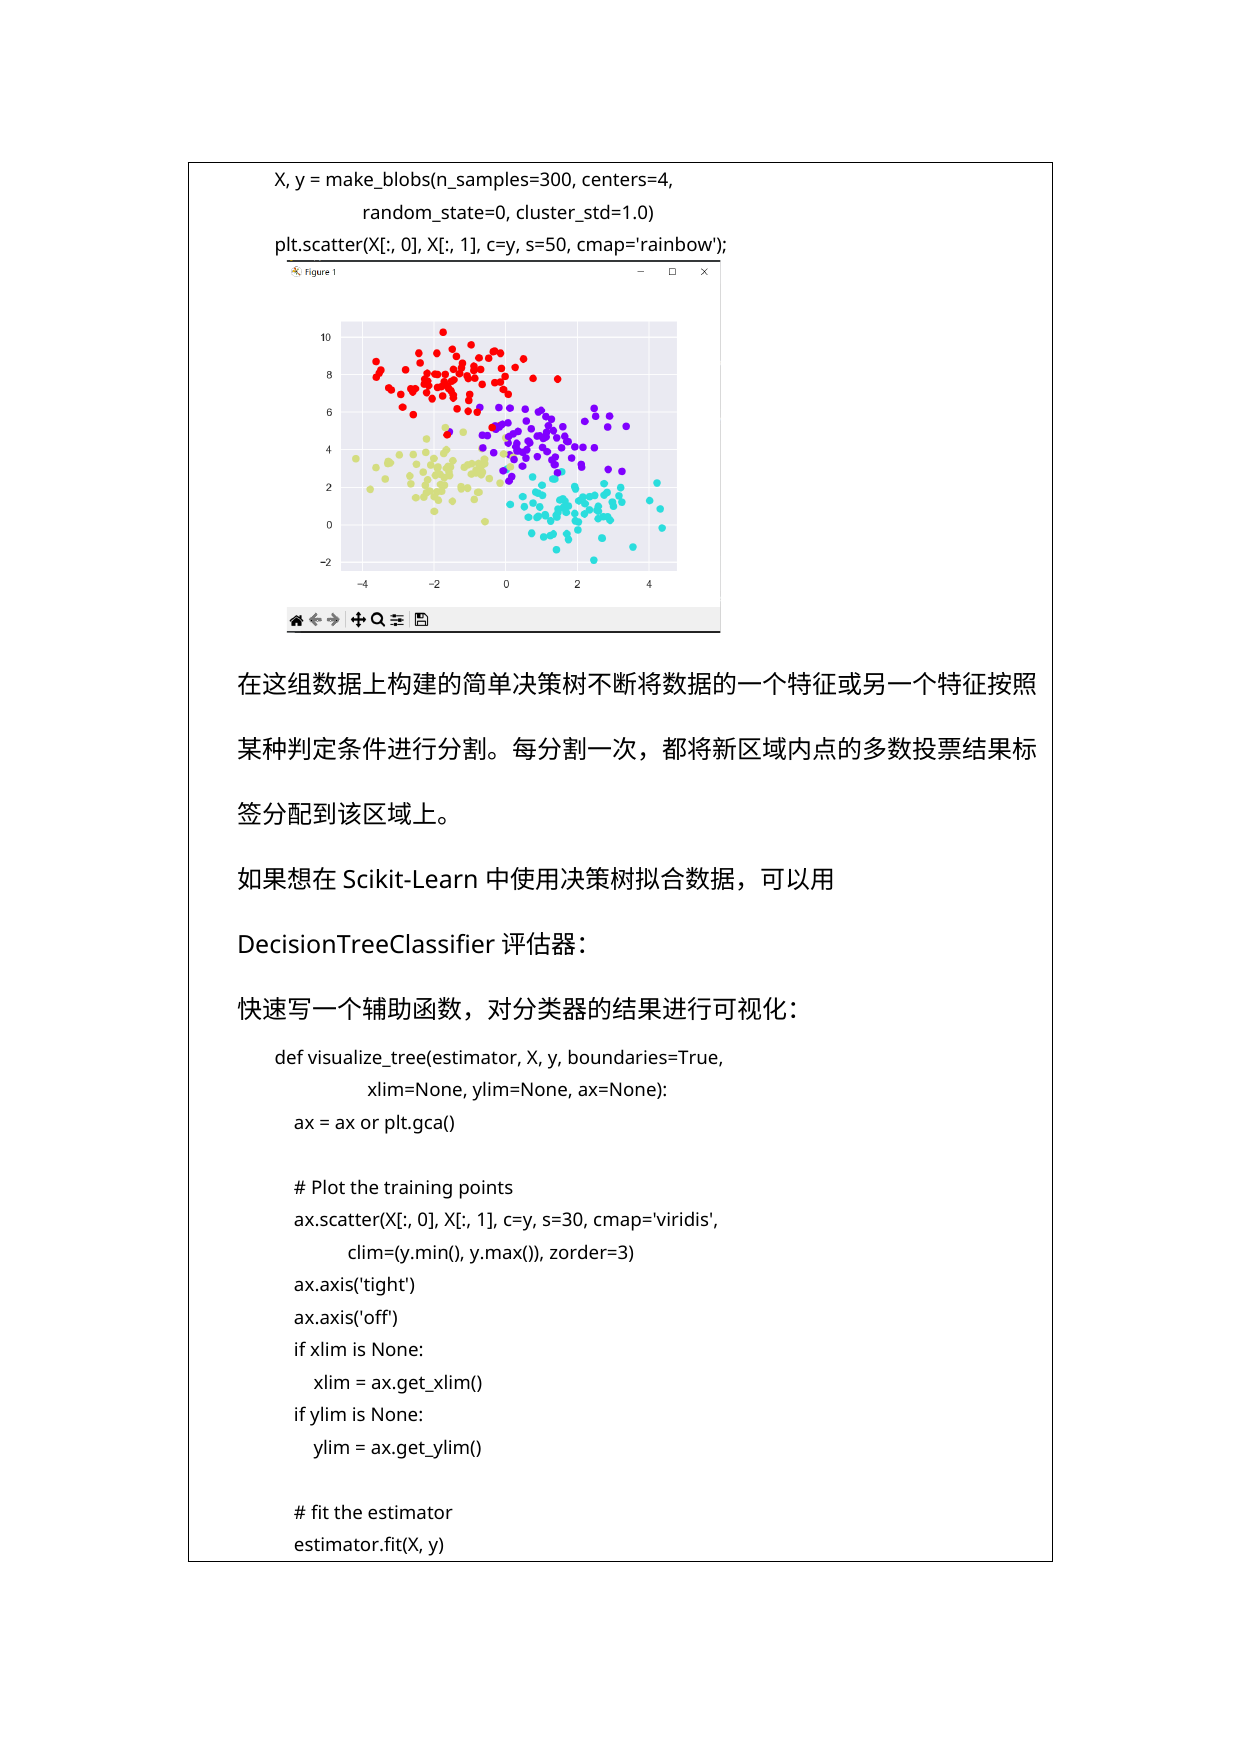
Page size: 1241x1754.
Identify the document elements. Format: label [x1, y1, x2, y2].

picture [286, 260, 721, 633]
table_cell [189, 163, 1052, 1561]
